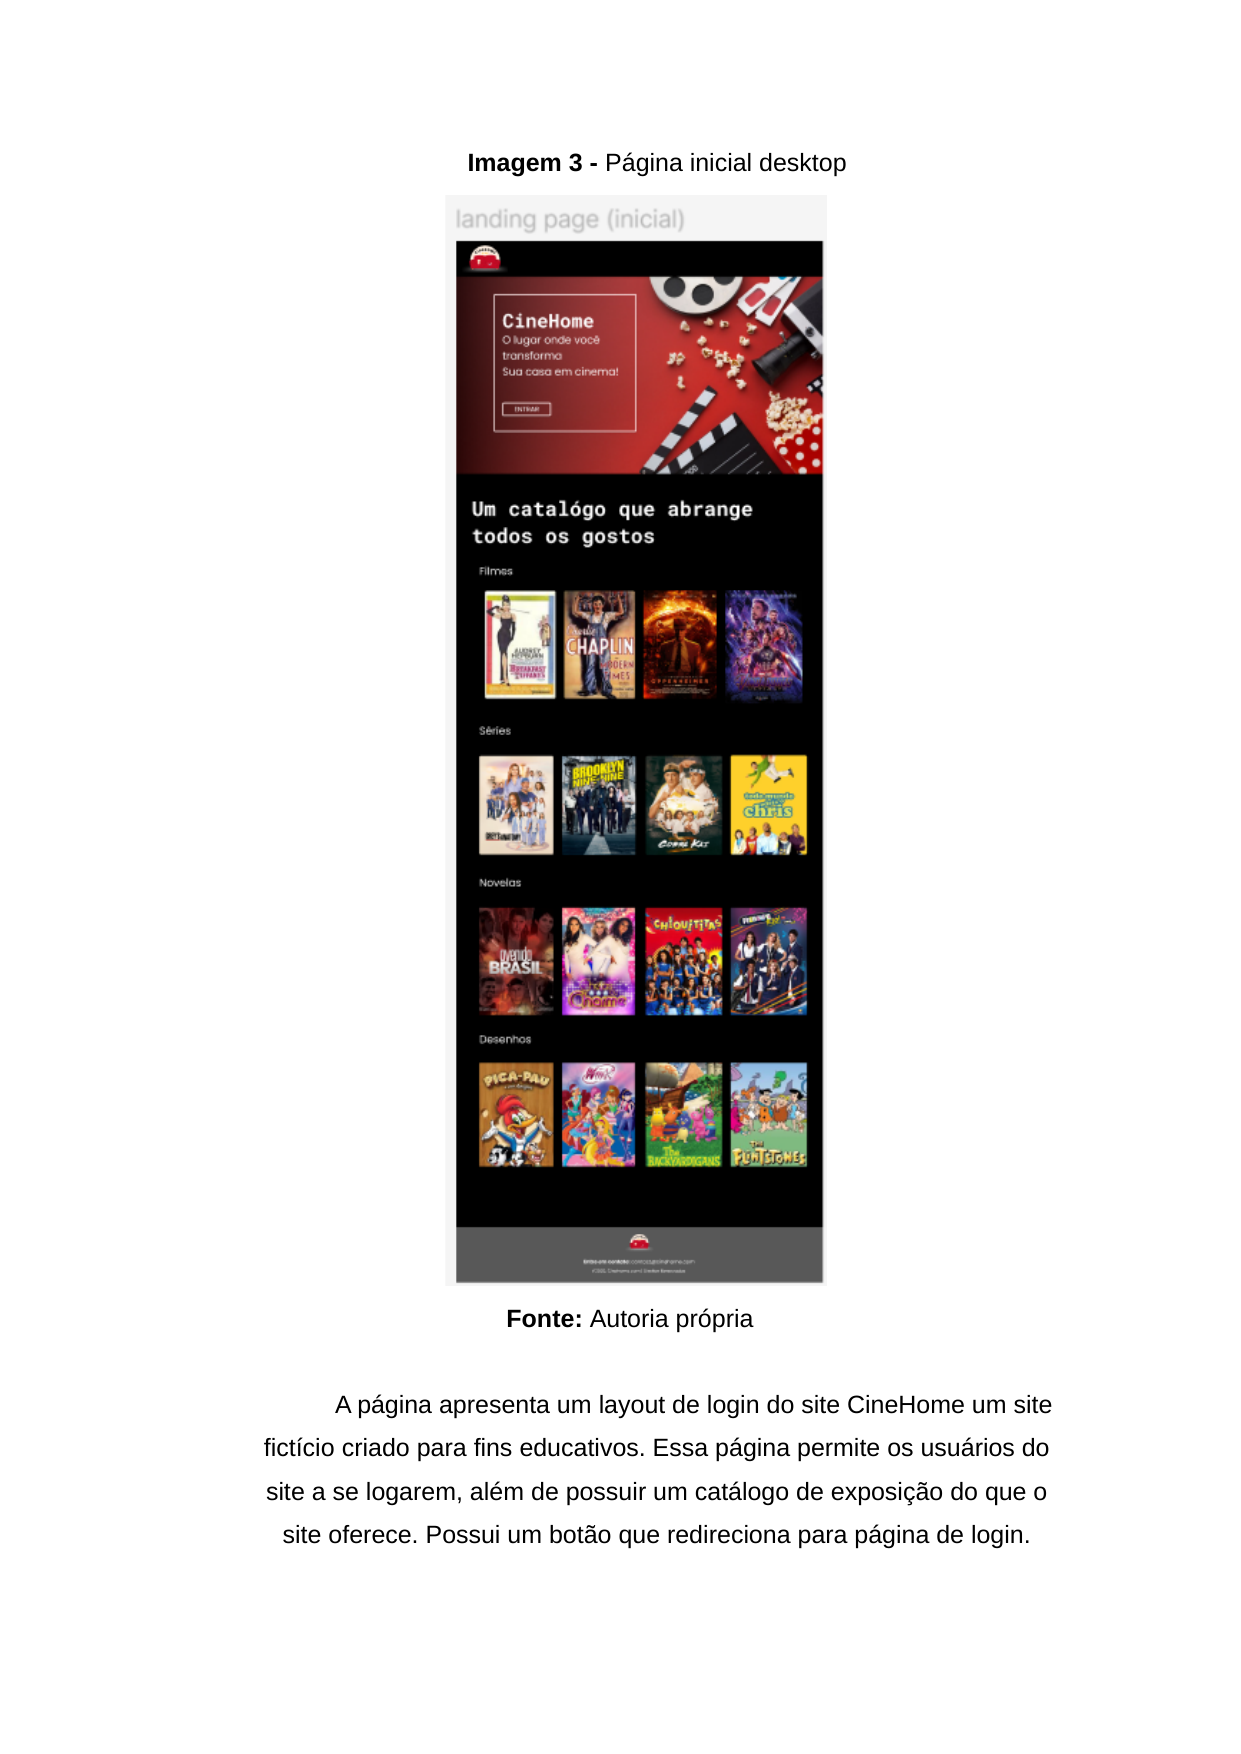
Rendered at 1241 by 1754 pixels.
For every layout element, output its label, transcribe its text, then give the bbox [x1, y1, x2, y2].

text A página apresenta um layout de login do site CineHome um site fictício criado para fins educativos. Essa página permite os usuários do site a se logarem, além de possuir um catálogo de exposição do que o site oferece. Possui um botão que redireciona para página de login. [251, 1390, 1063, 1548]
picture [445, 195, 827, 1286]
text Imagem 3 - Página inicial desktop [251, 148, 1063, 176]
text Fonte: Autoria própria [251, 1304, 1009, 1332]
